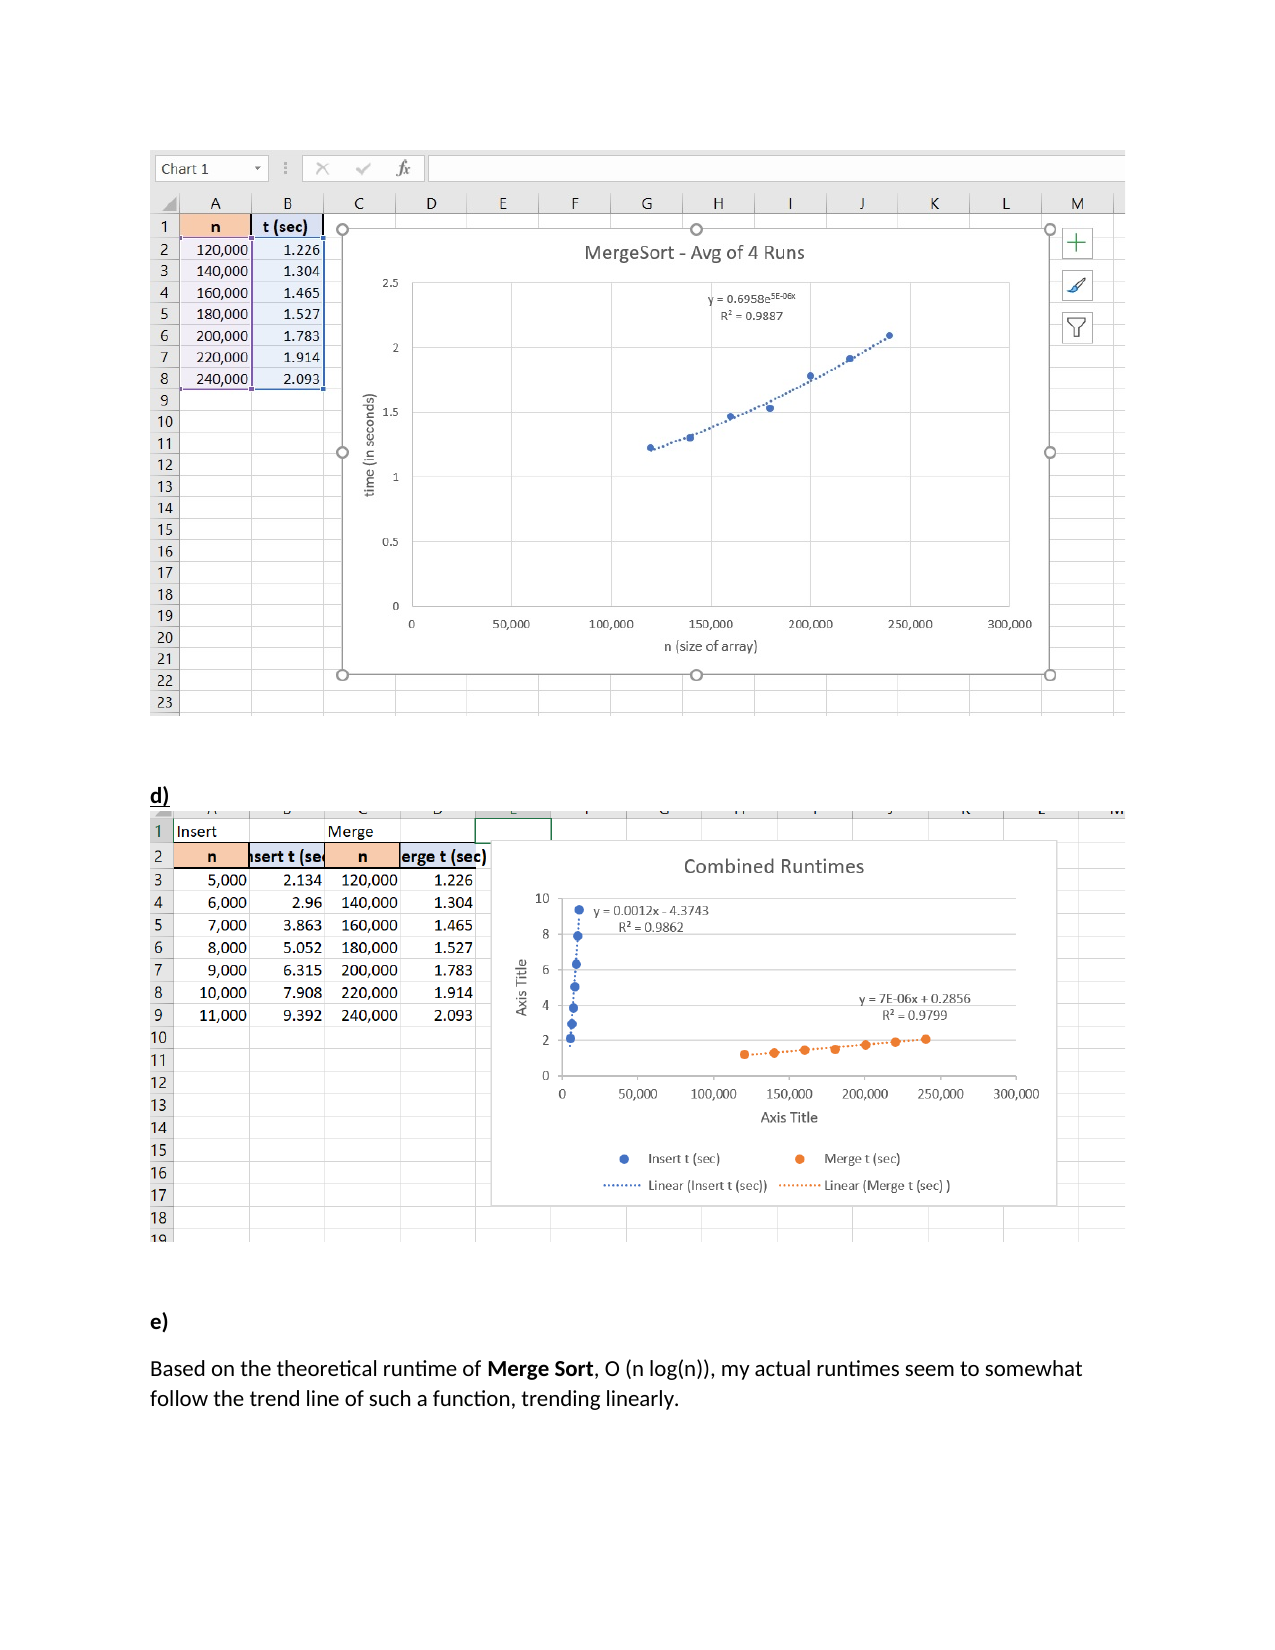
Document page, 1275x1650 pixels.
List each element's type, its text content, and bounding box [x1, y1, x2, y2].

text e) [150, 1307, 1125, 1335]
text Based on the theoretical runtime of Merge Sort, O (n log(n)), my actual runtimes seem to somewhat follow the trend line of such a function, trending linearly. [150, 1354, 1125, 1412]
picture [150, 150, 1125, 716]
text d) [150, 782, 1125, 811]
picture [150, 811, 1125, 1242]
